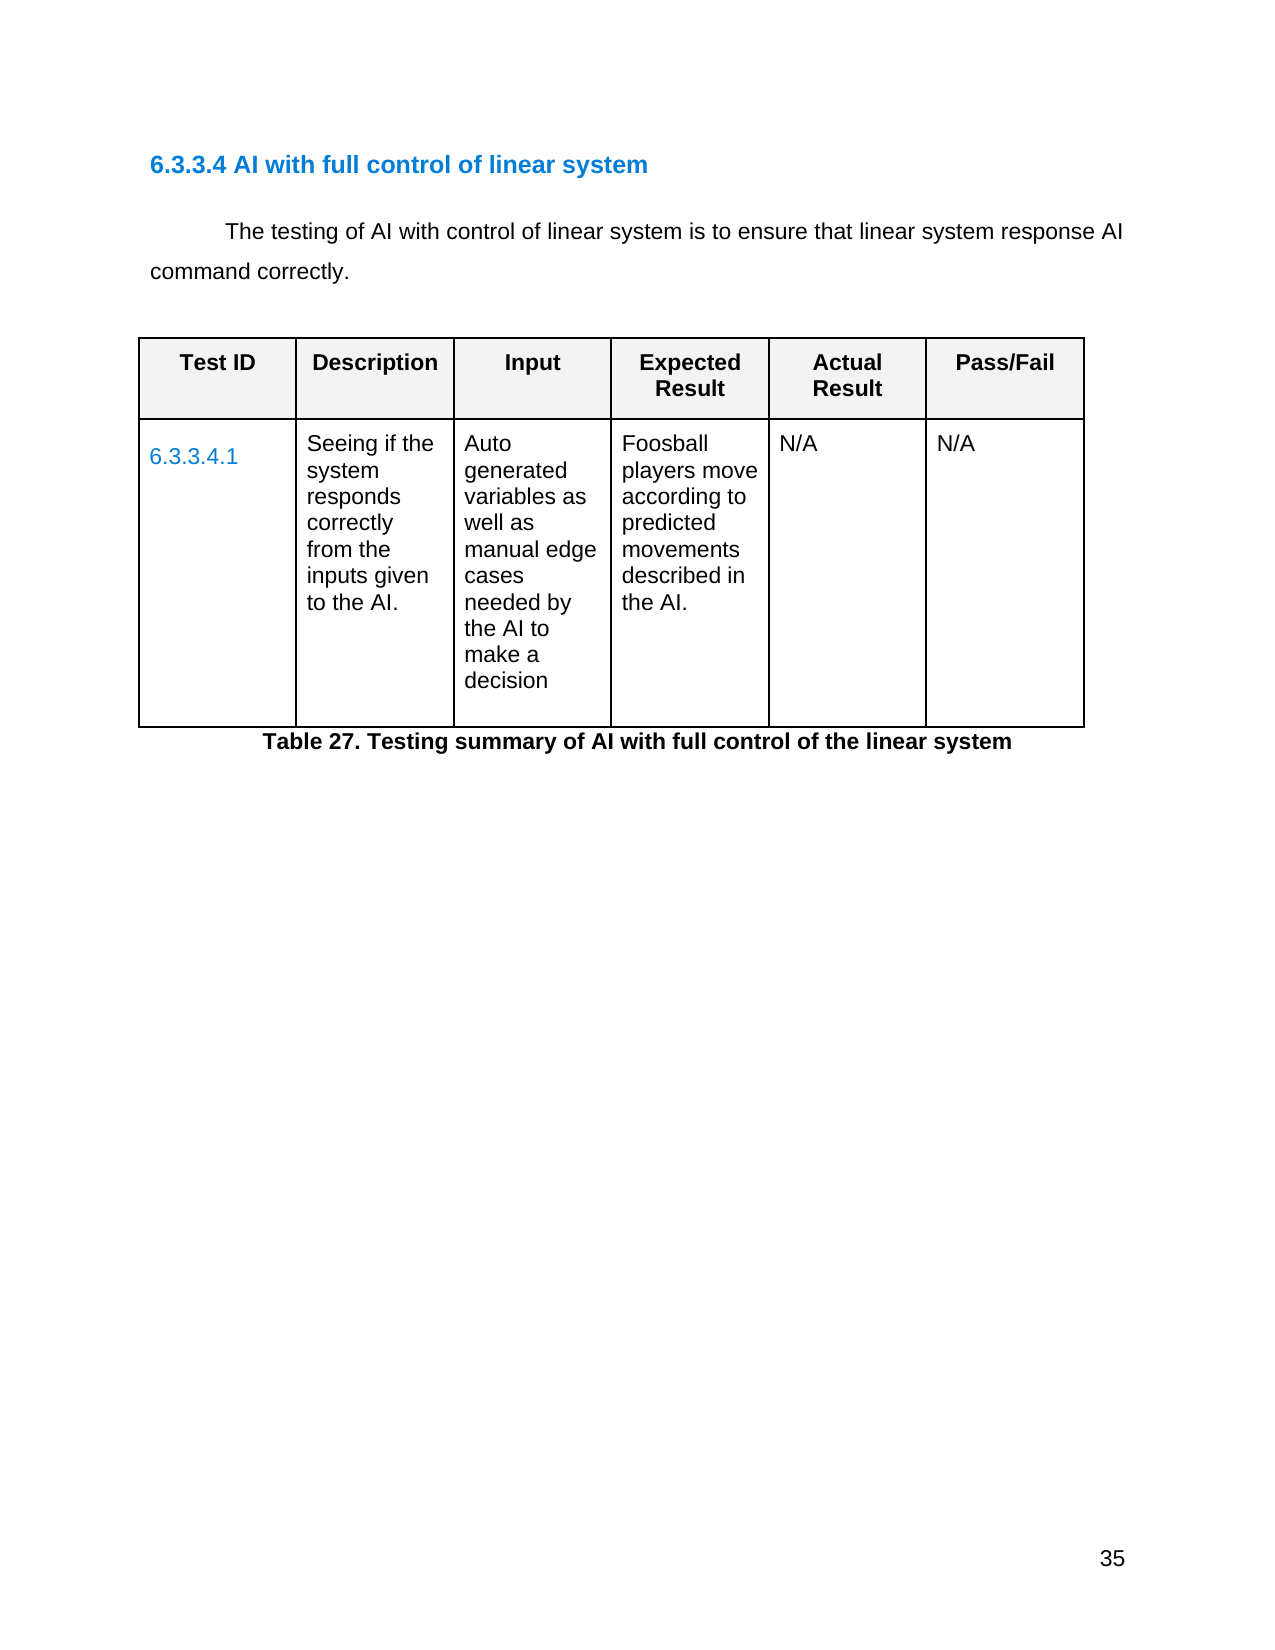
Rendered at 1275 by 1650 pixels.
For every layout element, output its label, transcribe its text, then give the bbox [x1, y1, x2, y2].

table_header Expected Result [612, 339, 768, 418]
table_header Pass/Fail [927, 339, 1083, 418]
table_cell Foosball players move according to predicted movements described in the AI. [612, 420, 768, 726]
text The testing of AI with control of linear system is to ensure that linear system response AI command correctly. [150, 218, 1125, 284]
subtitle 6.3.3.4 AI with full control of linear system [150, 150, 1125, 179]
text Table 27. Testing summary of AI with full control of the linear system [150, 728, 1125, 754]
table_cell N/A [770, 420, 925, 726]
table_header Actual Result [770, 339, 925, 418]
table_cell N/A [927, 420, 1083, 726]
table_cell Seeing if the system responds correctly from the inputs given to the AI. [297, 420, 453, 726]
table_cell Auto generated variables as well as manual edge cases needed by the AI to make a decision [455, 420, 610, 726]
table_cell 6.3.3.4.1 [140, 420, 295, 726]
table_header Input [455, 339, 610, 418]
table_header Description [297, 339, 453, 418]
table_header Test ID [140, 339, 295, 418]
